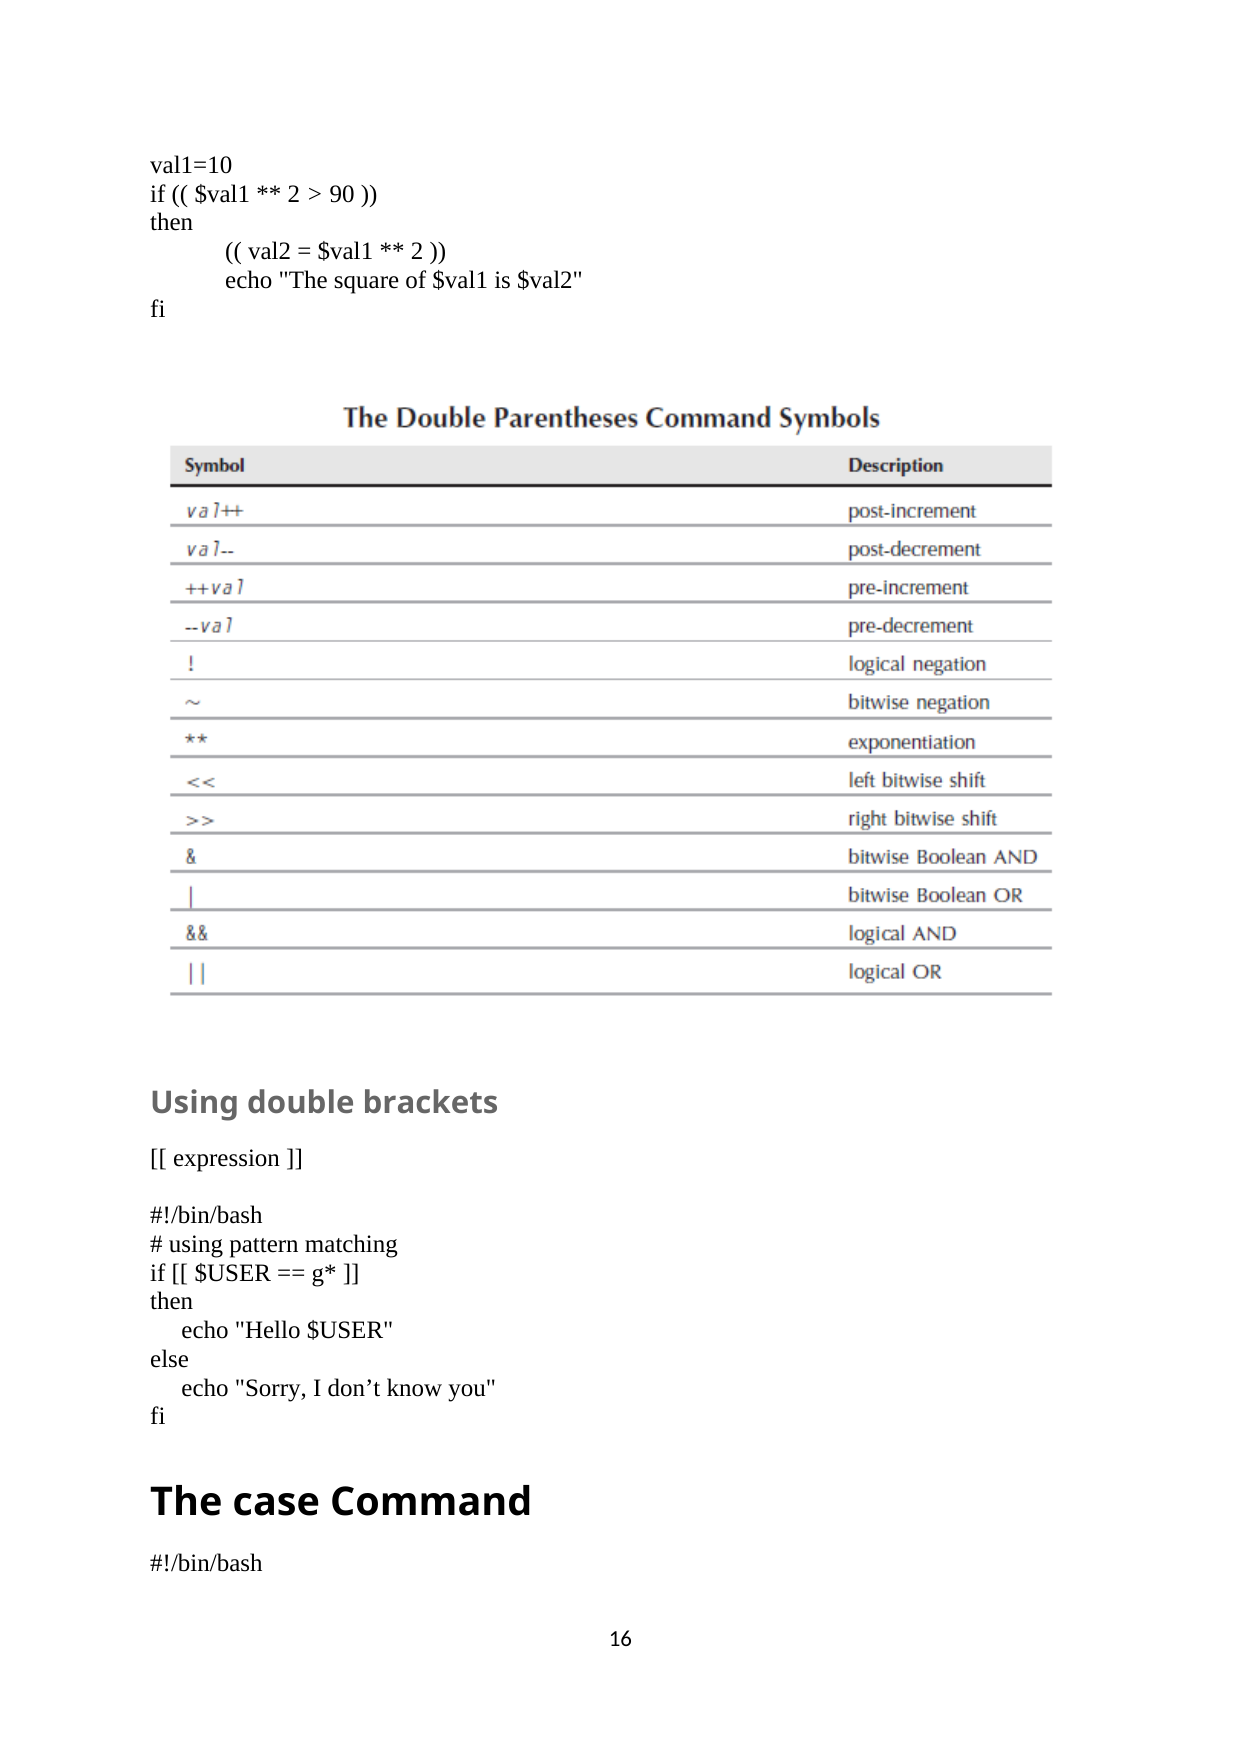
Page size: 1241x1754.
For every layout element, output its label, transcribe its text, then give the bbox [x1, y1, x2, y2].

text fi [150, 1401, 1090, 1430]
text The case Command [150, 1473, 1090, 1527]
text if [[ $USER == g* ]] [150, 1258, 1090, 1286]
text then [150, 1286, 1090, 1315]
text Using double brackets [150, 1080, 1090, 1123]
text # using pattern matching [150, 1229, 1090, 1258]
text val1=10 [150, 150, 1090, 179]
text echo "Hello $USER" [150, 1315, 1090, 1344]
text #!/bin/bash [150, 1200, 1090, 1229]
picture [150, 384, 1061, 1014]
text fi [150, 294, 1090, 322]
text then [150, 207, 1090, 236]
text if (( $val1 ** 2 > 90 )) [150, 179, 1090, 207]
text echo "The square of $val1 is $val2" [150, 265, 1090, 294]
text (( val2 = $val1 ** 2 )) [150, 236, 1090, 265]
text else [150, 1344, 1090, 1373]
text #!/bin/bash [150, 1548, 1090, 1576]
text [[ expression ]] [150, 1143, 1090, 1171]
text echo "Sorry, I don’t know you" [150, 1373, 1090, 1401]
